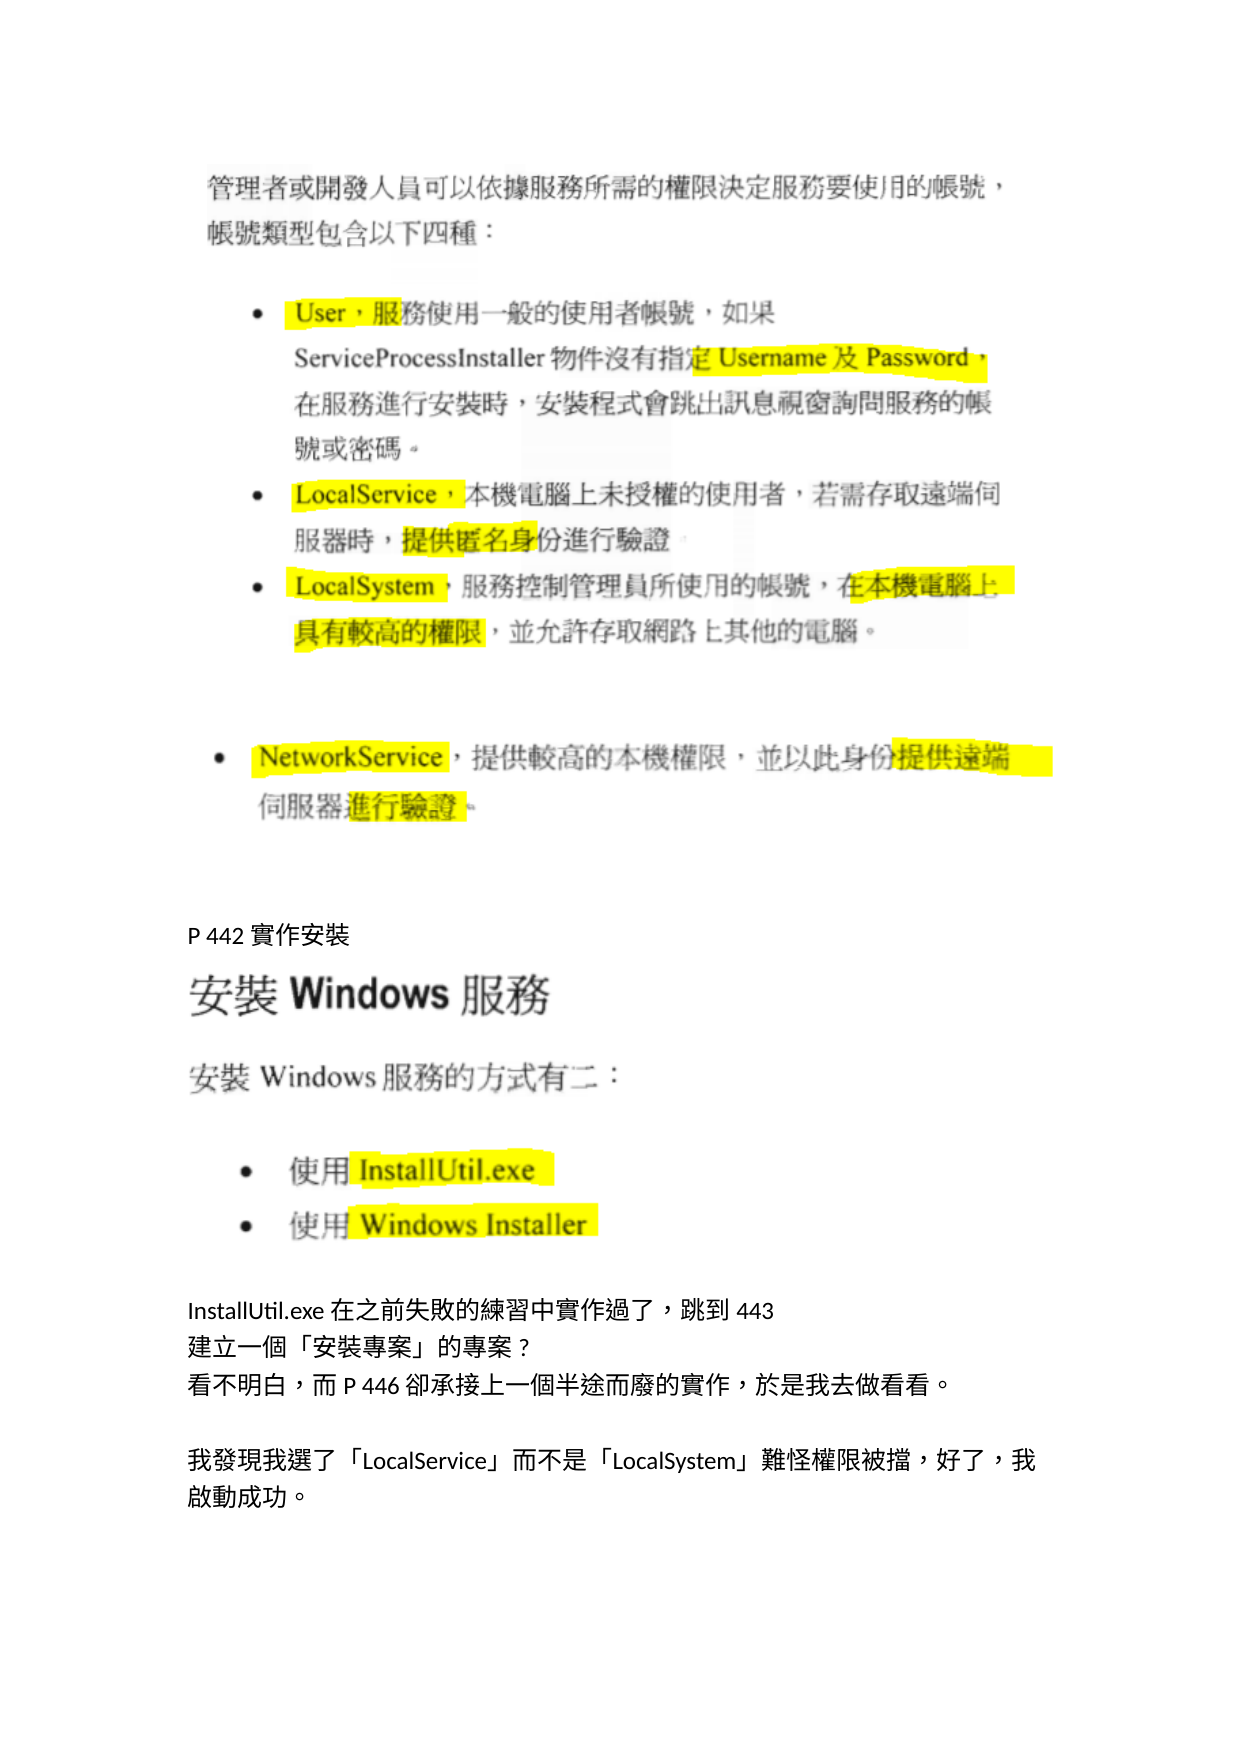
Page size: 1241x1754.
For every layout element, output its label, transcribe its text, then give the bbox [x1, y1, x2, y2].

picture [187, 164, 1053, 695]
text 看不明白，而 P 446 卻承接上一個半途而廢的實作，於是我去做看看。 [187, 1364, 1053, 1402]
picture [187, 952, 672, 1266]
text P 442 實作安裝 [187, 914, 1053, 952]
text 建立一個「安裝專案」的專案 ? [187, 1327, 1053, 1364]
text InstallUtil.exe 在之前失敗的練習中實作過了，跳到 443 [187, 1289, 1053, 1327]
text 我發現我選了「LocalService」而不是「LocalSystem」難怪權限被擋，好了，我啟動成功。 [187, 1439, 1053, 1514]
picture [187, 727, 1053, 851]
